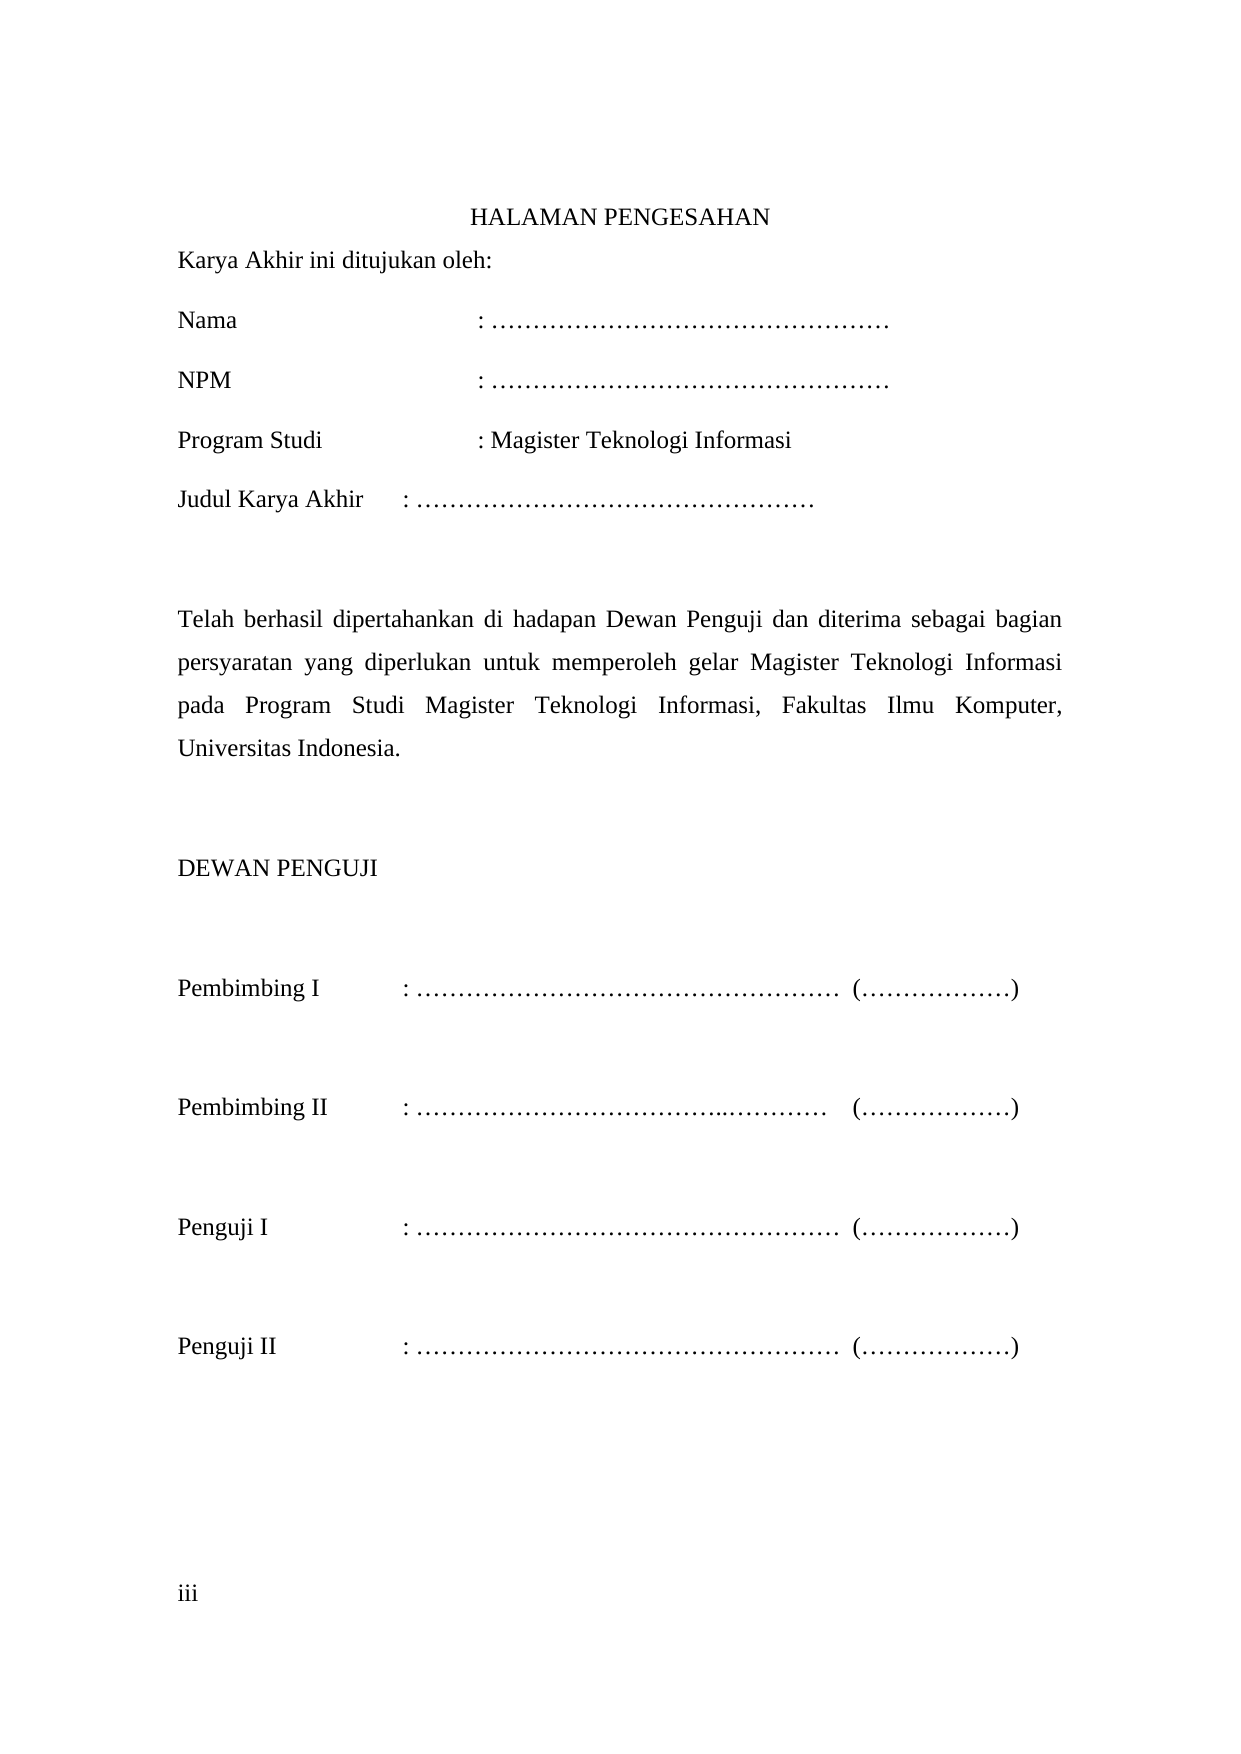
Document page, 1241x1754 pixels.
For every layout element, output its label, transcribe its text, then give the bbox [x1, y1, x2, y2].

text Nama : ………………………………………… [177, 305, 1063, 334]
text Penguji I : …………………………………………… (………………) [177, 1212, 1063, 1241]
text Karya Akhir ini ditujukan oleh: [177, 245, 1063, 274]
text Telah berhasil dipertahankan di hadapan Dewan Penguji dan diterima sebagai bagian persyaratan yang diperlukan untuk memperoleh gelar Magister Teknologi Informasi pada Program Studi Magister Teknologi Informasi, Fakultas Ilmu Komputer, Universitas Indonesia. [177, 604, 1063, 762]
subtitle HALAMAN PENGESAHAN [177, 202, 1063, 231]
text Program Studi : Magister Teknologi Informasi [177, 425, 1063, 453]
text Judul Karya Akhir : ………………………………………… [177, 484, 1063, 513]
text Pembimbing I : …………………………………………… (………………) [177, 973, 1063, 1001]
text Pembimbing II : ………………………………..………… (………………) [177, 1092, 1063, 1121]
text DEWAN PENGUJI [177, 853, 1063, 882]
text Penguji II : …………………………………………… (………………) [177, 1331, 1063, 1360]
text NPM : ………………………………………… [177, 365, 1063, 394]
